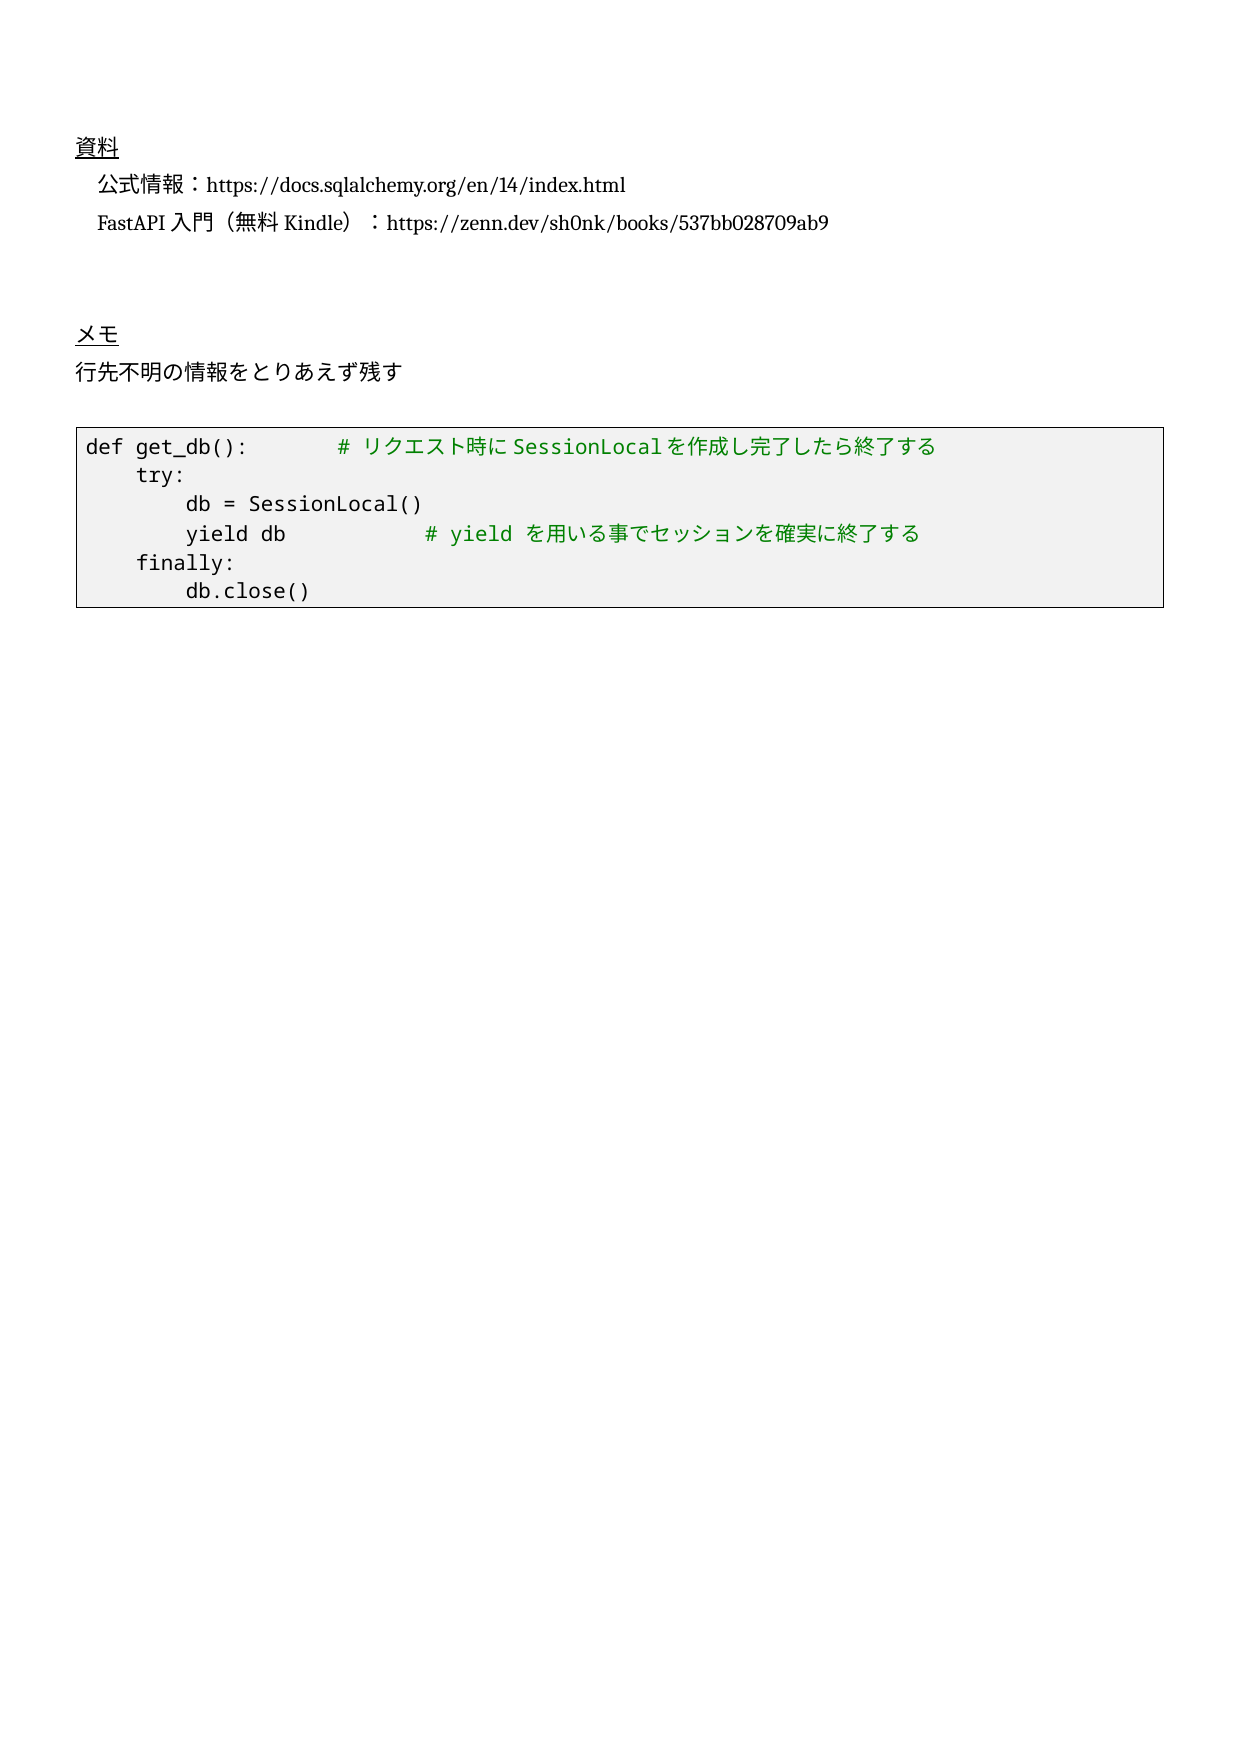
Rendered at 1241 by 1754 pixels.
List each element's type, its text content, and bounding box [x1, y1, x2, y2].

text FastAPI入門（無料Kindle）：https://zenn.dev/sh0nk/books/537bb028709ab9 [97, 202, 1165, 239]
subtitle メモ [75, 314, 1155, 352]
text db.close() [77, 573, 1163, 607]
text yield db # yield を用いる事でセッションを確実に終了する [77, 514, 1163, 544]
text def get_db(): # リクエスト時にSessionLocalを作成し完了したら終了する [77, 428, 1163, 457]
text 行先不明の情報をとりあえず残す [75, 352, 1165, 389]
text try: [77, 457, 1163, 486]
text 公式情報：https://docs.sqlalchemy.org/en/14/index.html [97, 164, 1165, 202]
text db = SessionLocal() [77, 486, 1163, 514]
text finally: [77, 544, 1163, 573]
subtitle 資料 [75, 127, 1155, 164]
